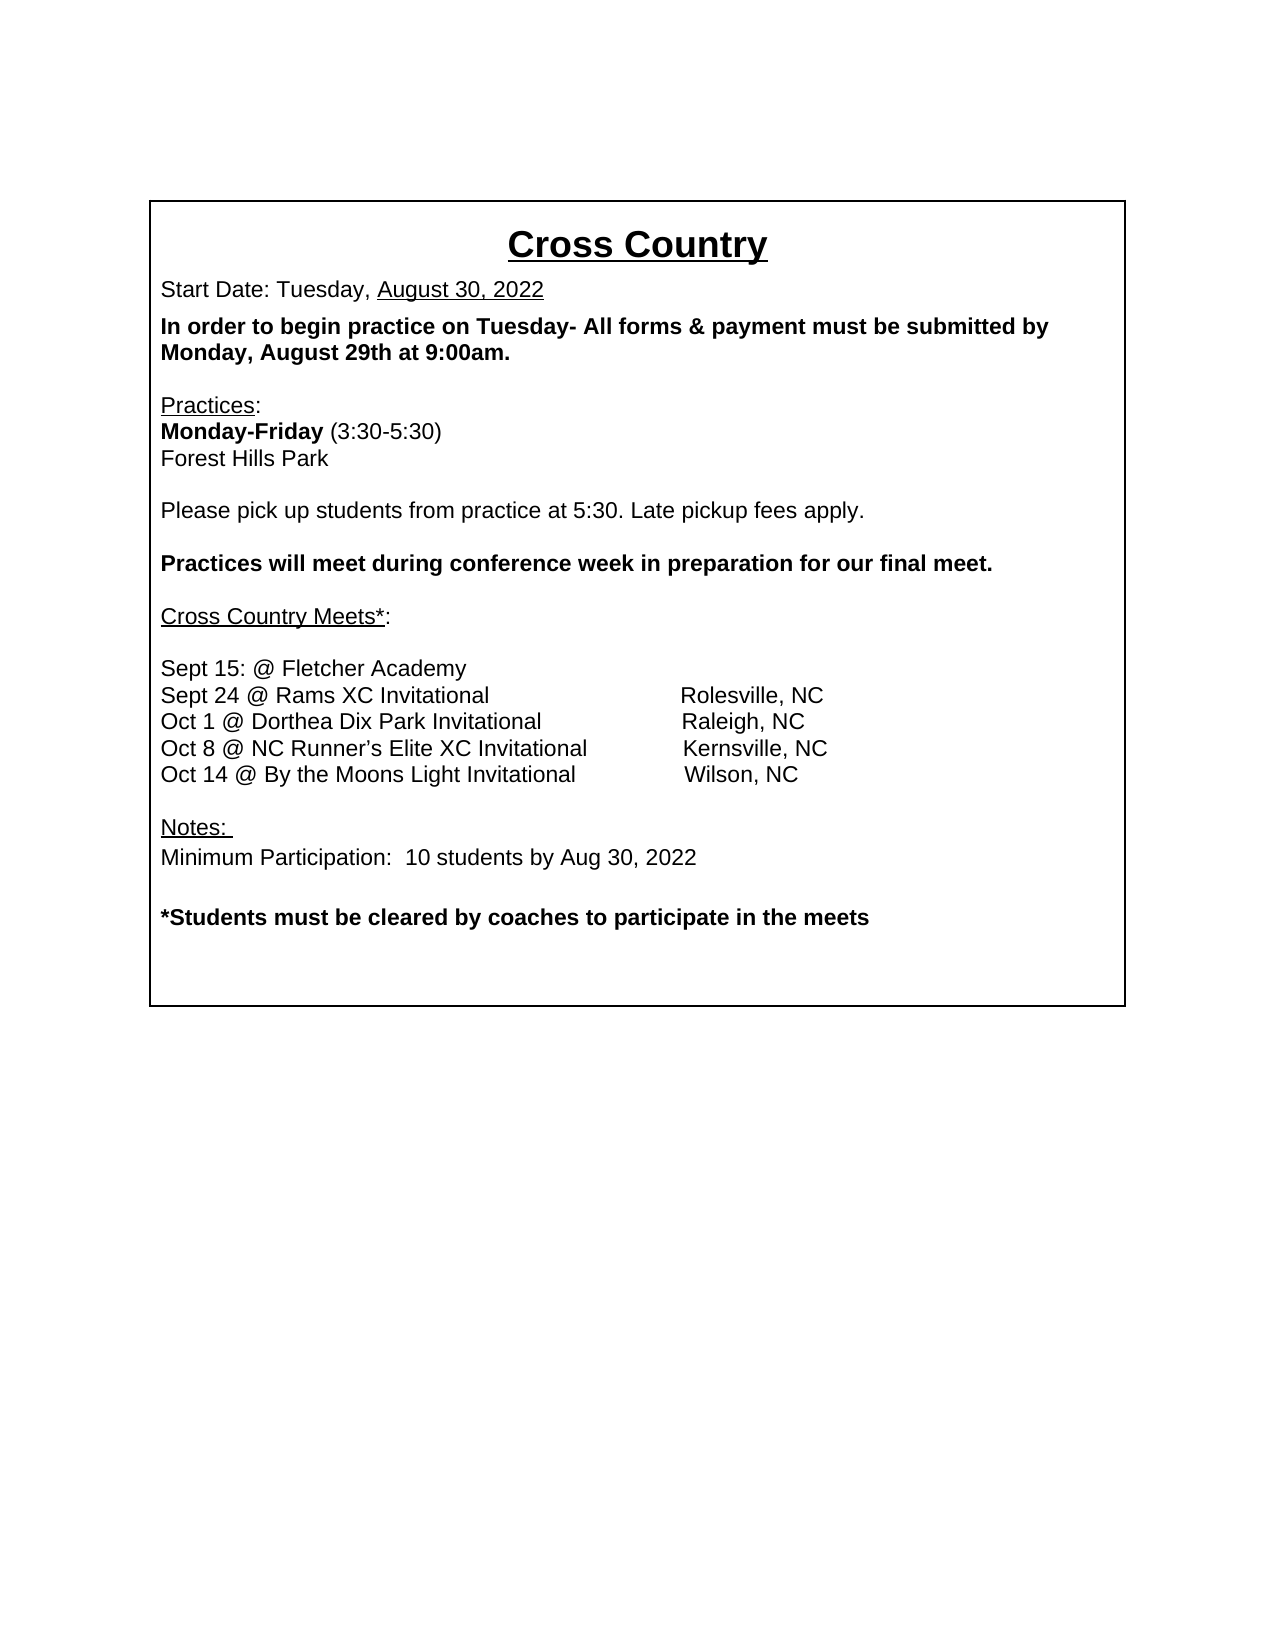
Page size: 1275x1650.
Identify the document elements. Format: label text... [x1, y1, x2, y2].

table_header Cross Country Start Date: Tuesday, August 30, 2022 In order to begin practice on Tuesday- All forms & payment must be submitted by Monday, August 29th at 9:00am. Practices: Monday-Friday (3:30-5:30) Forest Hills Park Please pick up students from practice at 5:30. Late pickup fees apply. Practices will meet during conference week in preparation for our final meet. Cross Country Meets*: Sept 15: @ Fletcher Academy Sept 24 @ Rams XC Invitational Rolesville, NC Oct 1 @ Dorthea Dix Park Invitational Raleigh, NC Oct 8 @ NC Runner’s Elite XC Invitational Kernsville, NC Oct 14 @ By the Moons Light Invitational Wilson, NC Notes: Minimum Participation: 10 students by Aug 30, 2022 *Students must be cleared by coaches to participate in the meets [151, 202, 1124, 1005]
